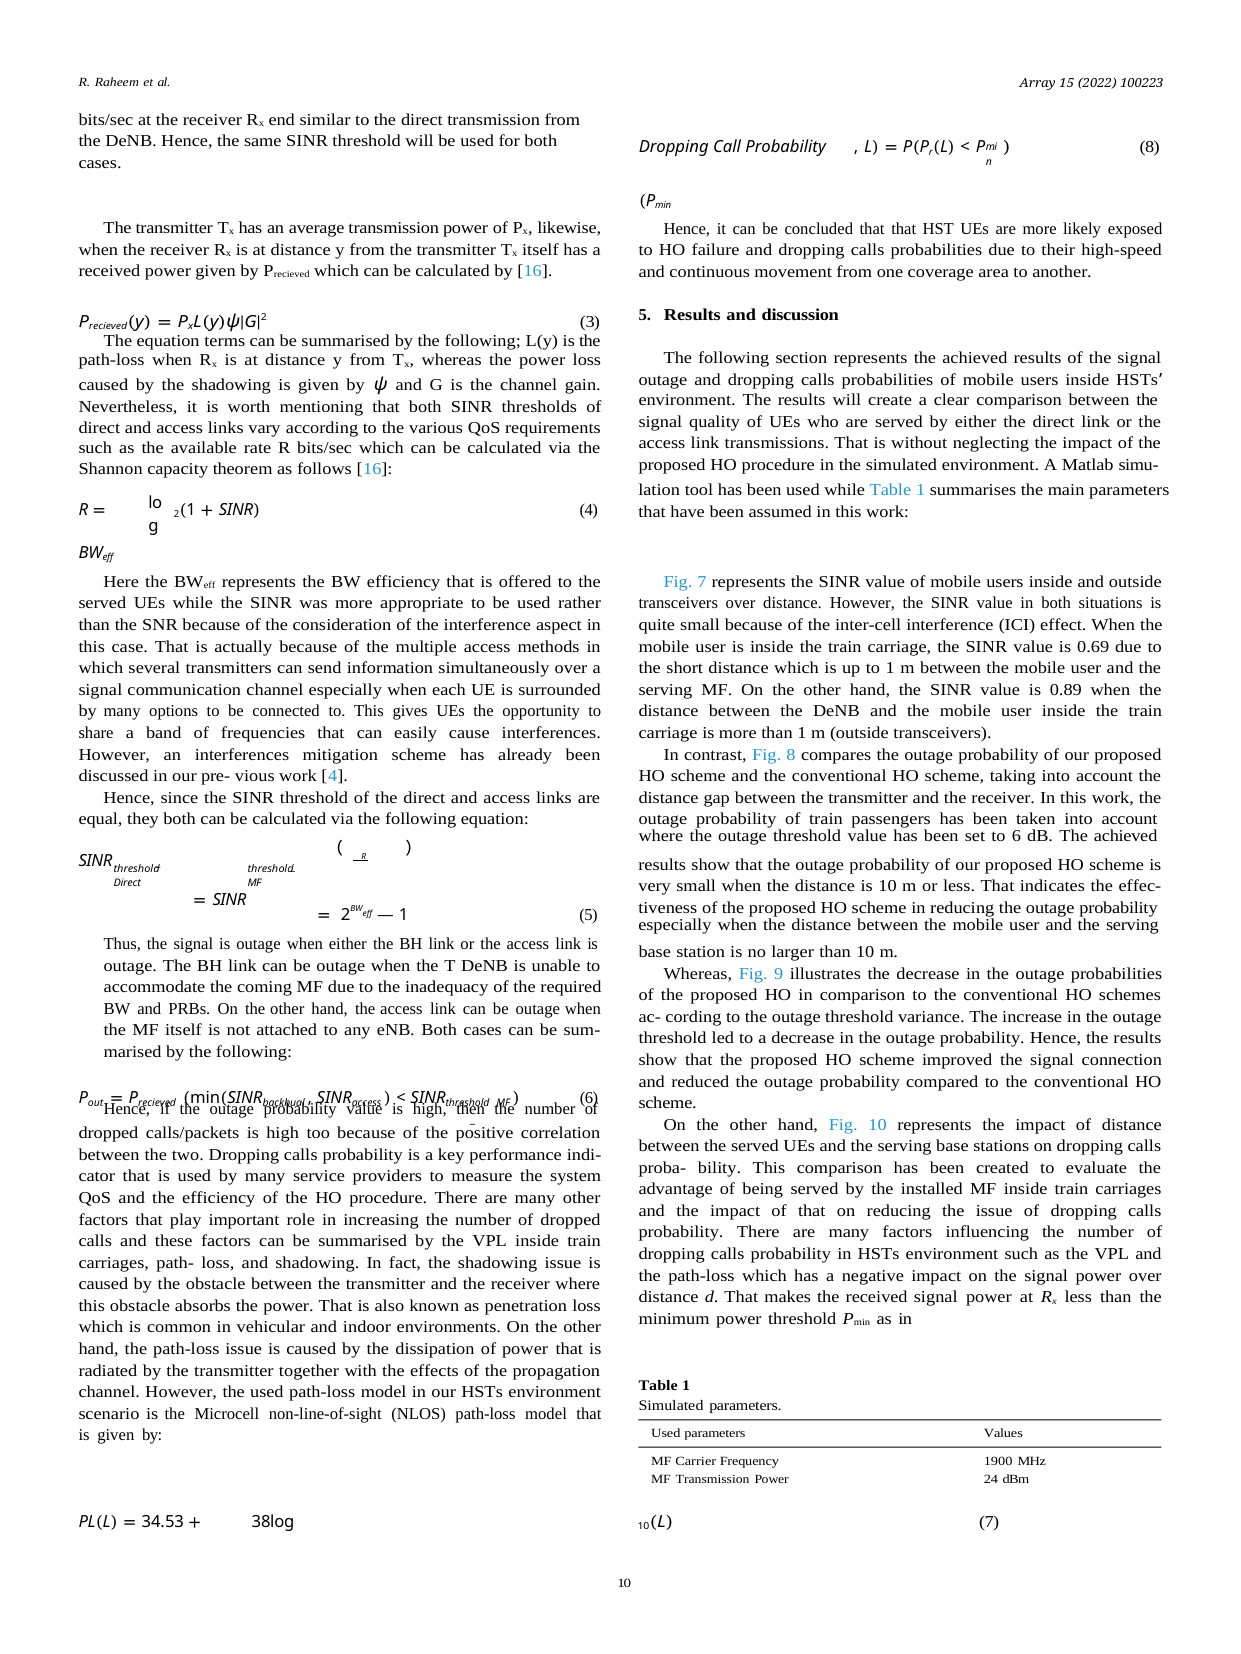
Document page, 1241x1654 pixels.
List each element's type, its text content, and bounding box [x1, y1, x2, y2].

text path-loss when Rx is at distance y from Tx, whereas the power loss caused by the shadowing is given by ψ and G is the channel gain. Nevertheless, it is worth mentioning that both SINR thresholds of direct and access links vary according to the various QoS requirements such as the available rate R bits/sec which can be calculated via the Shannon capacity theorem as follows [16]: [78, 350, 601, 478]
text min [986, 140, 1002, 168]
text , L) = P(Pr(L) < P [853, 109, 986, 164]
text ) (8) [1003, 109, 1173, 164]
text Dropping Call Probability (Pmin [638, 109, 852, 218]
text threshold MF [247, 861, 311, 889]
text MF Carrier Frequency 1900 MHz [651, 1454, 1173, 1468]
text especially when the distance between the mobile user and the serving [638, 919, 1173, 934]
text Whereas, Fig. 9 illustrates the decrease in the outage probabilities of the proposed HO in comparison to the conventional HO schemes ac- cording to the outage threshold variance. The increase in the outage threshold led to a decrease in the outage probability. Hence, the results show that the proposed HO scheme improved the signal connection and reduced the outage probability compared to the conventional HO scheme. [638, 963, 1162, 1112]
text bits/sec at the receiver Rx end similar to the direct transmission from the DeNB. Hence, the same SINR threshold will be used for both cases. [78, 109, 601, 172]
text Thus, the signal is outage when either the BH link or the access link is [103, 935, 605, 953]
text The transmitter Tx has an average transmission power of Px, likewise, when the receiver Rx is at distance y from the transmitter Tx itself has a received power given by Precieved which can be calculated by [16]. [78, 218, 601, 280]
text = 2BWeff — 1 (5) [317, 863, 605, 935]
text log [148, 491, 169, 536]
text PL(L) = 34.53 + 38log [78, 1486, 234, 1538]
text Hence, it can be concluded that that HST UEs are more likely exposed to HO failure and dropping calls probabilities due to their high-speed and continuous movement from one coverage area to another. [638, 219, 1162, 281]
text Used parameters Values [651, 1426, 1173, 1441]
text MF Transmission Power 24 dBm [651, 1471, 1173, 1486]
text results show that the outage probability of our proposed HO scheme is very small when the distance is 10 m or less. That indicates the effec- tiveness of the proposed HO scheme in reducing the outage probability [638, 854, 1162, 917]
text = SINR [193, 848, 247, 920]
text signal quality of UEs who are served by either the direct link or the access link transmissions. That is without neglecting the impact of the proposed HO procedure in the simulated environment. A Matlab simu- [638, 411, 1162, 474]
text base station is no larger than 10 m. [638, 942, 1173, 961]
text Here the BWeff represents the BW efficiency that is offered to the served UEs while the SINR was more appropriate to be used rather than the SNR because of the consideration of the interference aspect in this case. That is actually because of the multiple access methods in which several transmitters can send information simultaneously over a signal communication channel especially when each UE is surrounded by many options to be connected to. This gives UEs the opportunity to share a band of frequencies that can easily cause interferences. However, an interferences mitigation scheme has already been discussed in our pre- vious work [4]. [78, 572, 601, 785]
text Fig. 7 represents the SINR value of mobile users inside and outside transceivers over distance. However, the SINR value in both situations is quite small because of the inter-cell interference (ICI) effect. When the mobile user is inside the train carriage, the SINR value is 0.69 due to the short distance which is up to 1 m between the mobile user and the serving MF. On the other hand, the SINR value is 0.89 when the distance between the DeNB and the mobile user inside the train carriage is more than 1 m (outside transceivers). [638, 572, 1162, 742]
text Simulated parameters. [638, 1397, 1173, 1414]
text Table 1 [638, 1377, 1173, 1394]
text In contrast, Fig. 8 compares the outage probability of our proposed HO scheme and the conventional HO scheme, taking into account the distance gap between the transmitter and the receiver. In this work, the outage probability of train passengers has been taken into account [638, 744, 1162, 828]
text where the outage threshold value has been set to 6 dB. The achieved [638, 831, 1173, 844]
text outage. The BH link can be outage when the T DeNB is unable to accommodate the coming MF due to the inadequacy of the required BW and PRBs. On the other hand, the access link can be outage when the MF itself is not attached to any eNB. Both cases can be sum- marised by the following: [103, 955, 601, 1061]
text Hence, since the SINR threshold of the direct and access links are equal, they both can be calculated via the following equation: [78, 787, 601, 828]
subtitle Results and discussion [638, 305, 1173, 324]
text 2(1 + SINR) (4) [173, 480, 605, 524]
text PL(L) = 34.53 + 38log [251, 1486, 605, 1538]
text R [352, 848, 605, 863]
text On the other hand, Fig. 10 represents the impact of distance between the served UEs and the serving base stations on dropping calls proba- bility. This comparison has been created to evaluate the advantage of being served by the installed MF inside train carriages and the impact of that on reducing the issue of dropping calls probability. There are many factors influencing the number of dropping calls probability in HSTs environment such as the VPL and the path-loss which has a negative impact on the signal power over distance d. That makes the received signal power at Rx less than the minimum power threshold Pmin as in [638, 1114, 1162, 1328]
text R = BWeff [78, 480, 146, 567]
text Pout = Precieved (min(SINRbackhual , SINRaccess ) < SINRthreshold MF ) (6) Hence, if the outage probability value is high, then the number of [78, 1096, 601, 1118]
text SINR [78, 848, 113, 871]
text threshold Direct [113, 861, 189, 889]
text dropped calls/packets is high too because of the positive correlation between the two. Dropping calls probability is a key performance indi- cator that is used by many service providers to measure the system QoS and the efficiency of the HO procedure. There are many other factors that play important role in increasing the number of dropped calls and these factors can be summarised by the VPL inside train carriages, path- loss, and shadowing. In fact, the shadowing issue is caused by the obstacle between the transmitter and the receiver where this obstacle absorbs the power. That is also known as penetration loss which is common in vehicular and indoor environments. On the other hand, the path-loss issue is caused by the dissipation of power that is radiated by the transmitter together with the effects of the propagation channel. However, the used path-loss model in our HSTs environment scenario is the Microcell non-line-of-sight (NLOS) path-loss model that is given by: [78, 1123, 601, 1444]
text Precieved(y) = PxL(y)ψ|G|2 (3) [78, 282, 605, 339]
text 10(L) (7) [637, 1486, 1173, 1538]
text lation tool has been used while Table 1 summarises the main parameters that have been assumed in this work: [638, 480, 1173, 521]
text The following section represents the achieved results of the signal outage and dropping calls probabilities of mobile users inside HSTs’ environment. The results will create a clear comparison between the [638, 349, 1162, 409]
